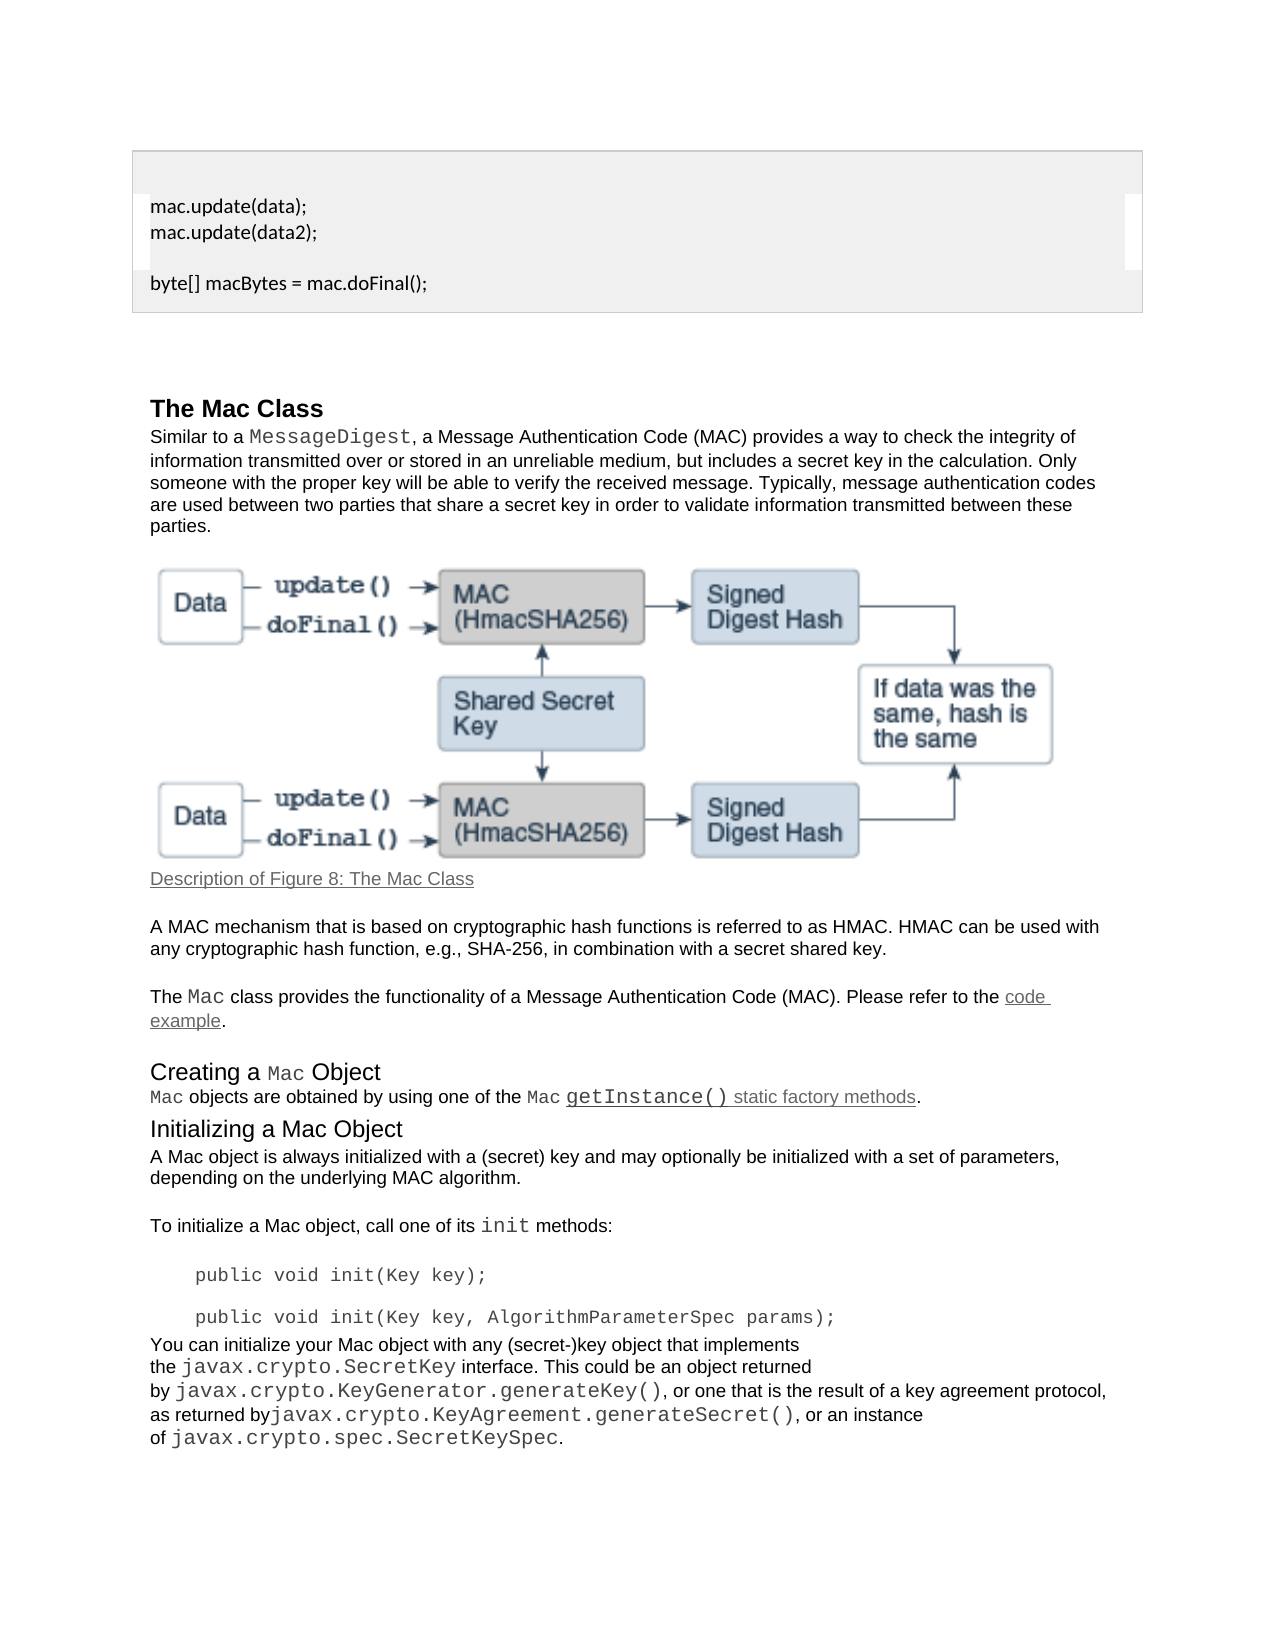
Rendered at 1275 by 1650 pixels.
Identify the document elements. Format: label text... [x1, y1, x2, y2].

subtitle Creating a Mac Object [150, 1057, 1125, 1086]
text You can initialize your Mac object with any (secret-)key object that implements the javax.crypto.SecretKey interface. This could be an object returned by javax.crypto.KeyGenerator.generateKey(), or one that is the result of a key agreement protocol, as returned byjavax.crypto.KeyAgreement.generateSecret(), or an instance of javax.crypto.spec.SecretKeySpec. [150, 1334, 1125, 1451]
text public void init(Key key); [150, 1266, 1125, 1287]
text public void init(Key key, AlgorithmParameterSpec params); [150, 1308, 1125, 1329]
text mac.update(data); [150, 194, 1125, 219]
subtitle Initializing a Mac Object [150, 1115, 1125, 1142]
text To initialize a Mac object, call one of its init methods: [150, 1215, 1125, 1239]
text A MAC mechanism that is based on cryptographic hash functions is referred to as HMAC. HMAC can be used with any cryptographic hash function, e.g., SHA-256, in combination with a secret shared key. [150, 916, 1125, 959]
text The Mac class provides the functionality of a Message Authentication Code (MAC). Please refer to the code example. [150, 986, 1125, 1031]
text Similar to a MessageDigest, a Message Authentication Code (MAC) provides a way to check the integrity of information transmitted over or stored in an unreliable medium, but includes a secret key in the calculation. Only someone with the proper key will be able to verify the received message. Typically, message authentication codes are used between two parties that share a secret key in order to validate information transmitted between these parties. [150, 426, 1125, 536]
subtitle The Mac Class [150, 394, 1125, 423]
picture [150, 563, 1056, 863]
text byte[] macBytes = mac.doFinal(); [133, 252, 1142, 312]
text mac.update(data2); [150, 219, 1125, 244]
text Description of Figure 8: The Mac Class [150, 868, 1125, 889]
text A Mac object is always initialized with a (secret) key and may optionally be initialized with a set of parameters, depending on the underlying MAC algorithm. [150, 1146, 1125, 1189]
text Mac objects are obtained by using one of the Mac getInstance() static factory methods. [150, 1086, 1125, 1110]
